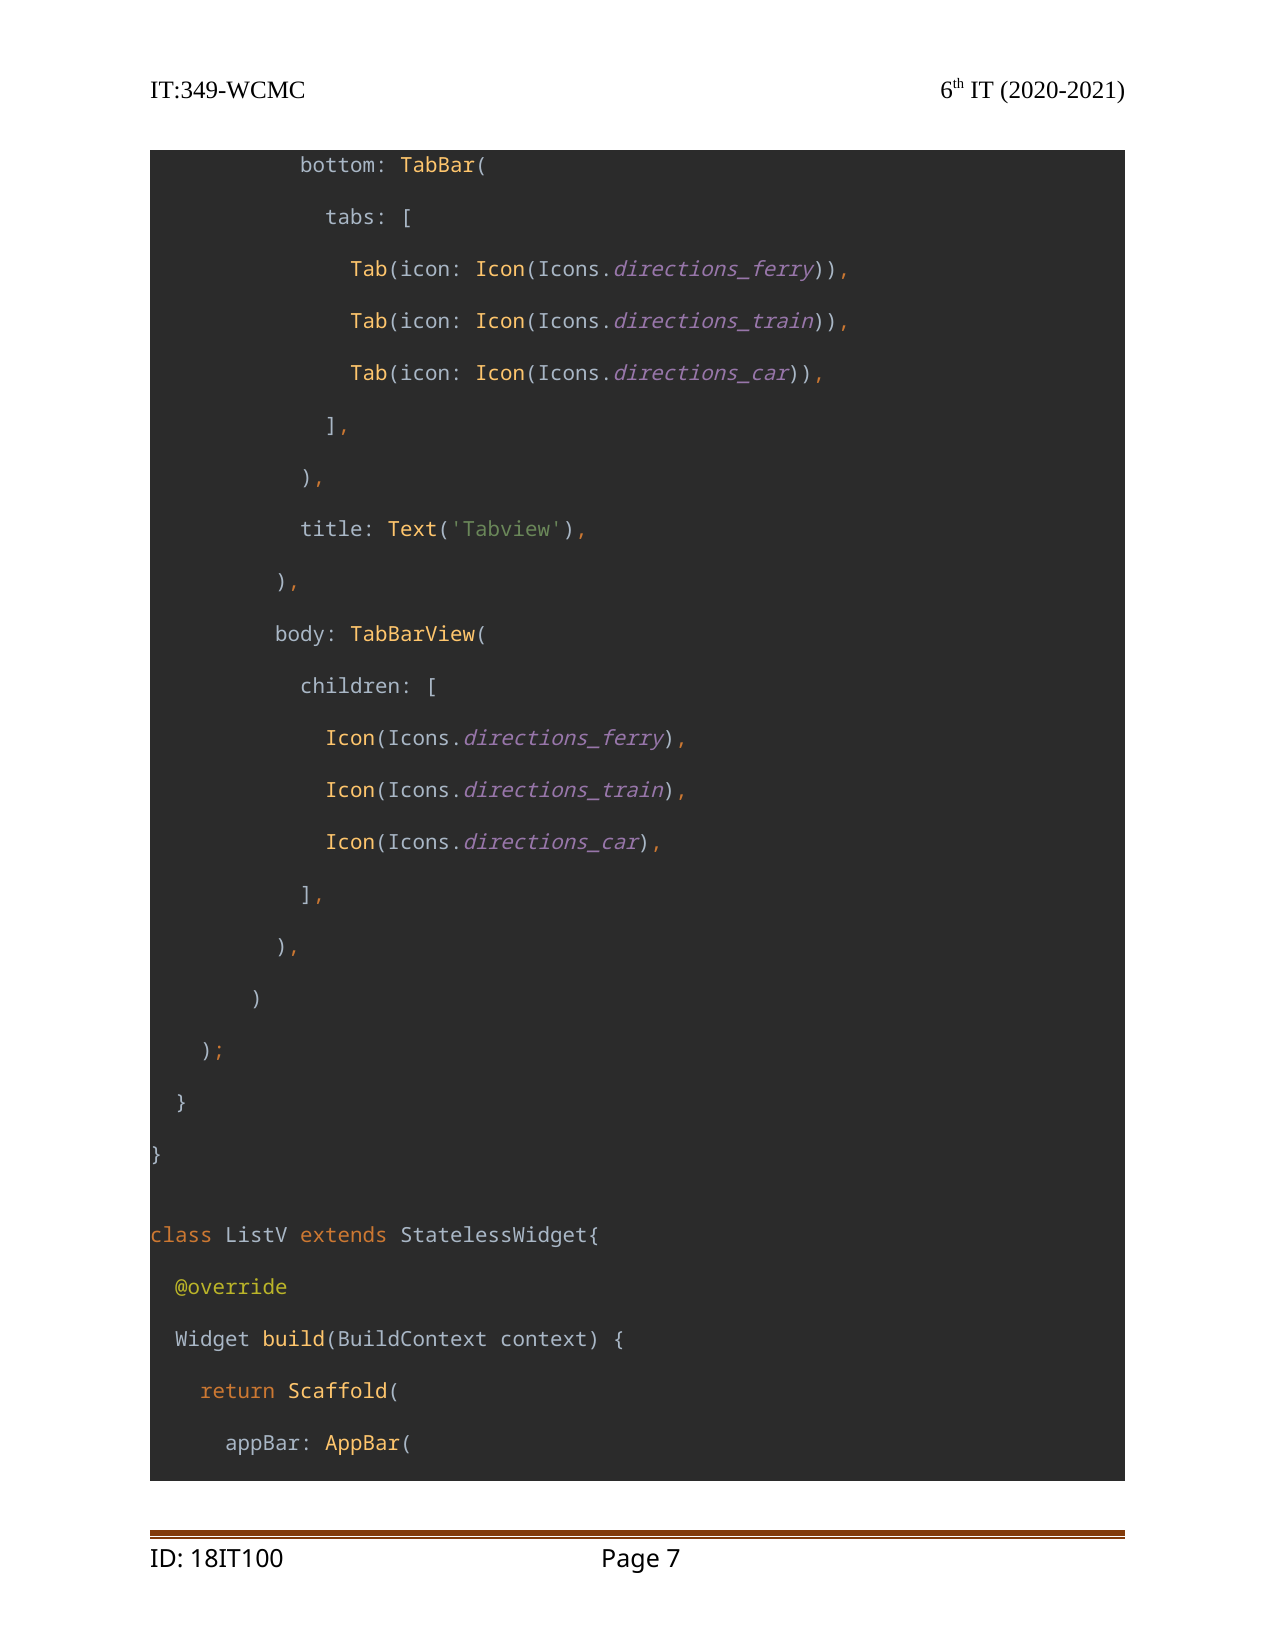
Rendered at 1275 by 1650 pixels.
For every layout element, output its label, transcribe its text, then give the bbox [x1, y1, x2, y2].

text Icon(Icons.directions_train), [150, 775, 1125, 827]
text bottom: TabBar( [150, 150, 1125, 202]
text ), [150, 567, 1125, 619]
text ], [150, 879, 1125, 931]
text ); [150, 1035, 1125, 1087]
text Tab(icon: Icon(Icons.directions_train)), [150, 306, 1125, 358]
text return Scaffold( [150, 1376, 1125, 1428]
text tabs: [ [150, 202, 1125, 254]
text Icon(Icons.directions_car), [150, 827, 1125, 879]
text @override [150, 1272, 1125, 1324]
text ), [150, 931, 1125, 983]
text ), [150, 462, 1125, 514]
text ) [150, 983, 1125, 1035]
text Icon(Icons.directions_ferry), [150, 723, 1125, 775]
text class ListV extends StatelessWidget{ [150, 1220, 1125, 1272]
text children: [ [150, 671, 1125, 723]
text body: TabBarView( [150, 619, 1125, 671]
text } [150, 1139, 1125, 1192]
text Widget build(BuildContext context) { [150, 1324, 1125, 1376]
text Tab(icon: Icon(Icons.directions_car)), [150, 358, 1125, 410]
text ], [150, 410, 1125, 462]
text title: Text('Tabview'), [150, 514, 1125, 567]
text Tab(icon: Icon(Icons.directions_ferry)), [150, 254, 1125, 306]
text appBar: AppBar( [150, 1428, 1125, 1481]
text } [150, 1087, 1125, 1139]
